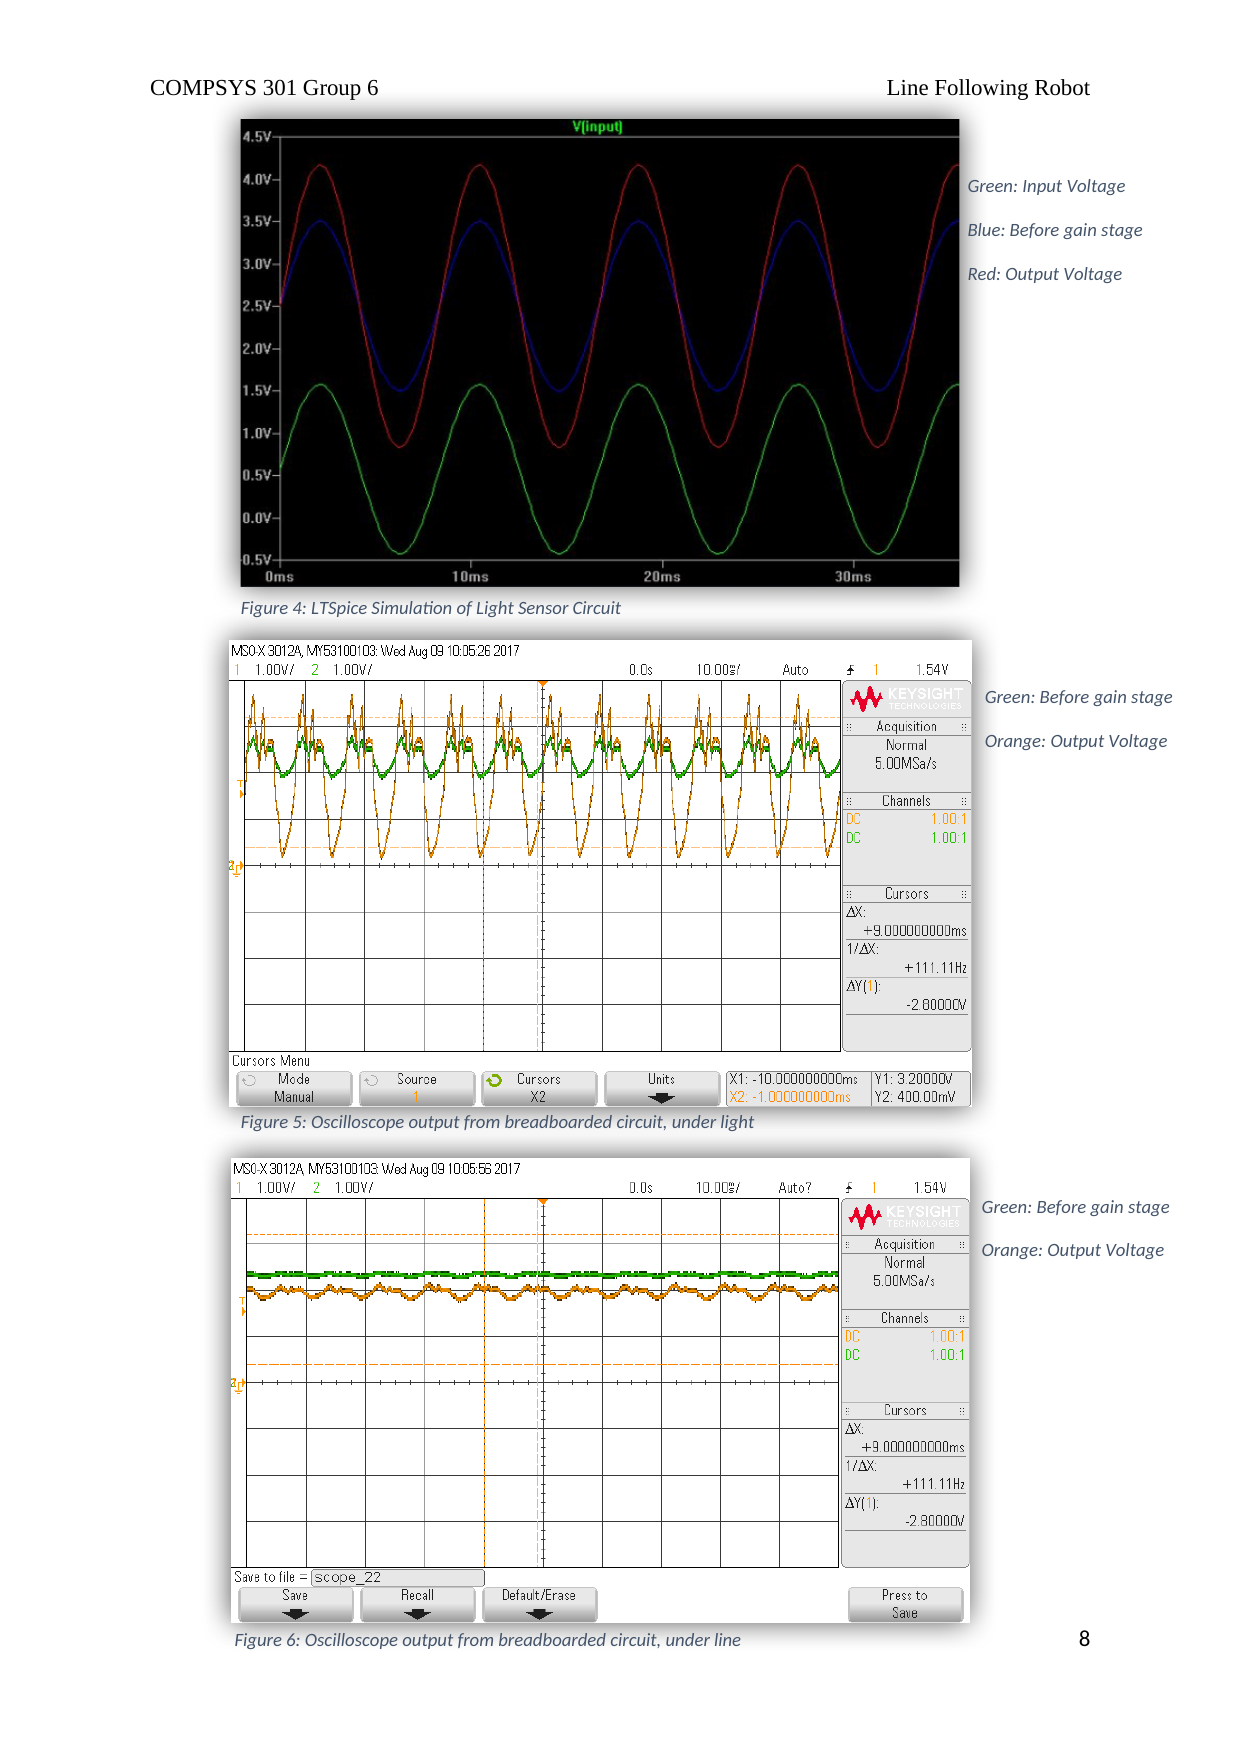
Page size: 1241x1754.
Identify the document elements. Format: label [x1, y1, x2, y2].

picture [229, 640, 972, 1107]
picture [231, 1158, 970, 1623]
picture [240, 119, 960, 587]
